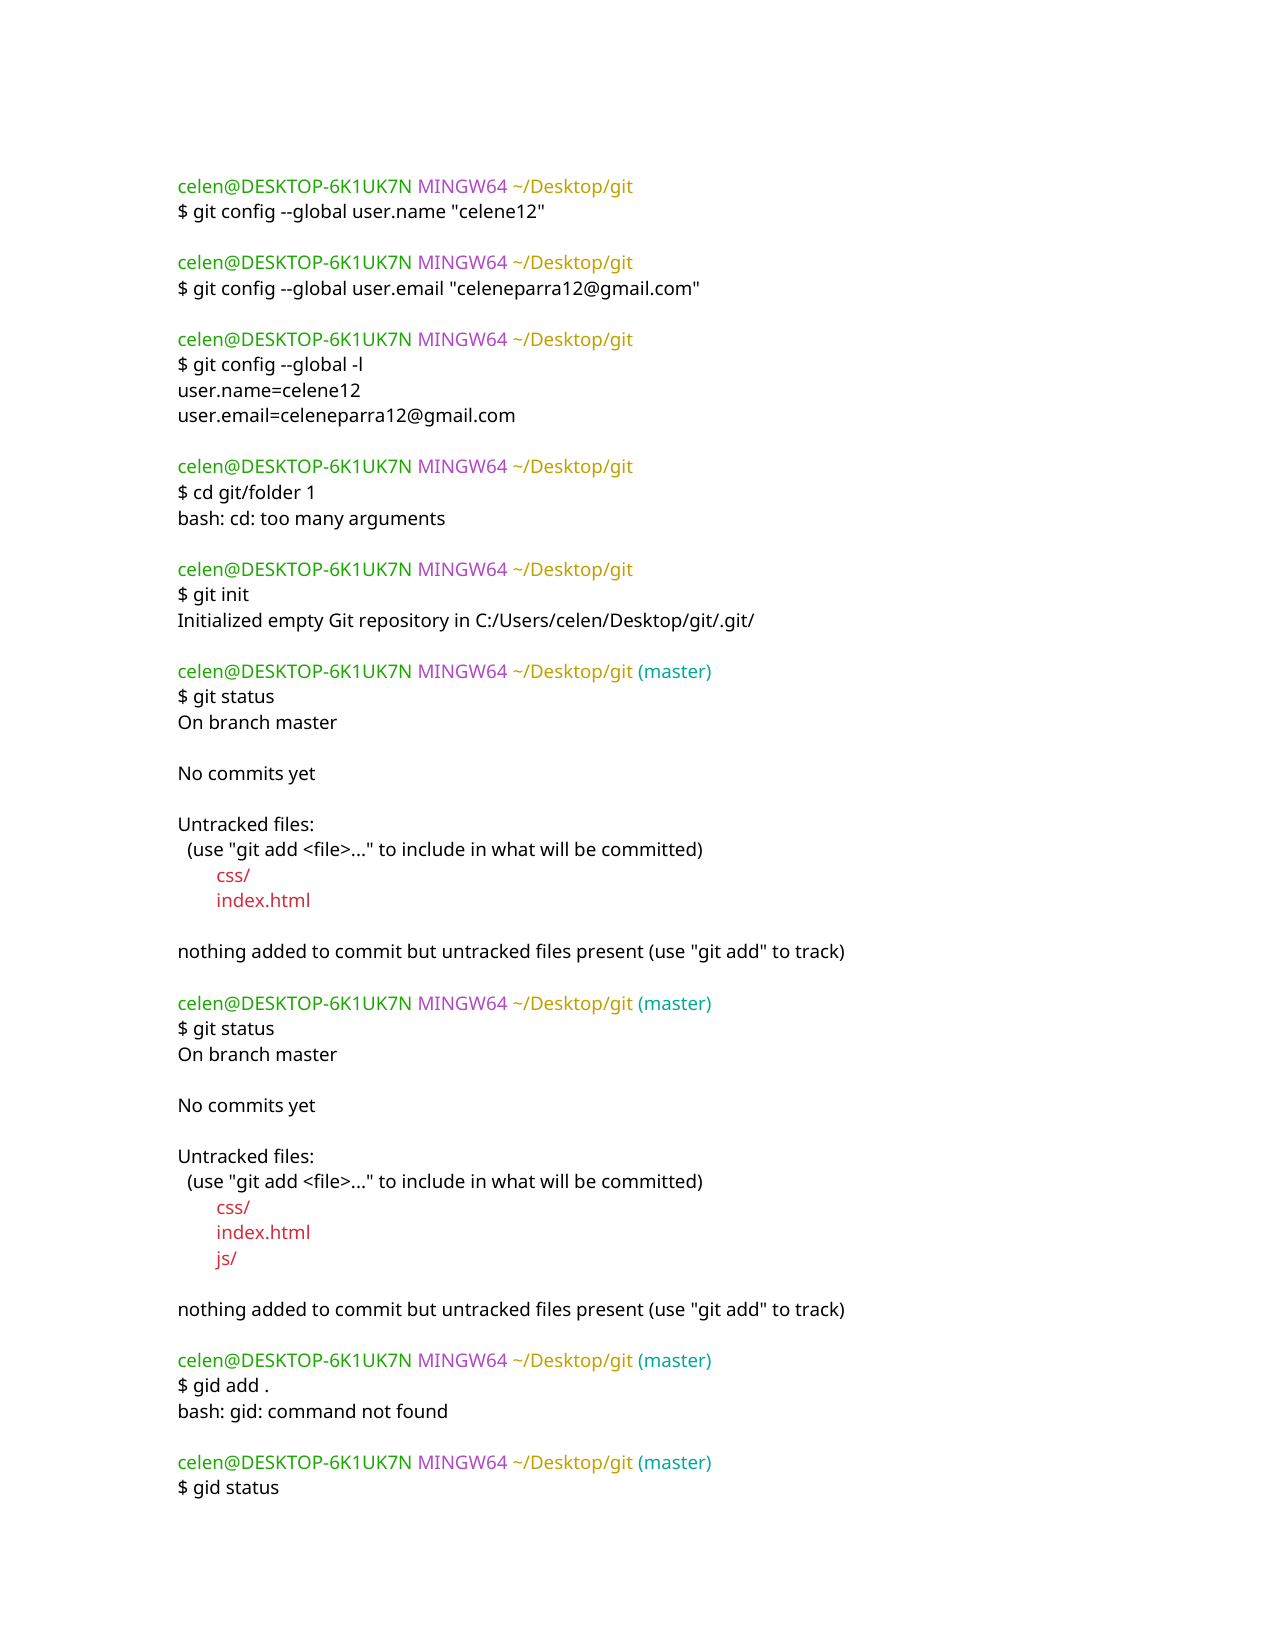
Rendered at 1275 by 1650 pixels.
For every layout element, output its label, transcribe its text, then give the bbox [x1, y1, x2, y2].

text nothing added to commit but untracked files present (use "git add" to track) [177, 1296, 1098, 1322]
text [177, 1449, 1098, 1475]
text celen@DESKTOP-6K1UK7N MINGW64 ~/Desktop/git [177, 556, 1098, 581]
text (use "git add <file>..." to include in what will be committed) [177, 837, 1098, 862]
text $ cd git/folder 1 [177, 479, 1098, 505]
text $ git status [177, 1015, 1098, 1041]
text bash: gid: command not found [177, 1398, 1098, 1424]
text (use "git add <file>..." to include in what will be committed) [177, 1168, 1098, 1194]
text bash: cd: too many arguments [177, 505, 1098, 530]
text On branch master [177, 1041, 1098, 1066]
text celen@DESKTOP-6K1UK7N MINGW64 ~/Desktop/git (master) [177, 990, 1098, 1015]
text user.email=celeneparra12@gmail.com [177, 403, 1098, 428]
text js/ [177, 1245, 1098, 1271]
text css/ [177, 862, 1098, 888]
text No commits yet [177, 760, 1098, 786]
text No commits yet [177, 1092, 1098, 1117]
text $ git status [177, 683, 1098, 709]
text celen@DESKTOP-6K1UK7N MINGW64 ~/Desktop/git [177, 326, 1098, 352]
text On branch master [177, 709, 1098, 734]
text $ gid status [177, 1475, 1098, 1500]
text Initialized empty Git repository in C:/Users/celen/Desktop/git/.git/ [177, 607, 1098, 632]
text css/ [177, 1194, 1098, 1219]
text nothing added to commit but untracked files present (use "git add" to track) [177, 939, 1098, 964]
text index.html [177, 1219, 1098, 1245]
text celen@DESKTOP-6K1UK7N MINGW64 ~/Desktop/git [177, 250, 1098, 275]
text Untracked files: [177, 811, 1098, 837]
text $ git config --global -l [177, 352, 1098, 377]
text user.name=celene12 [177, 377, 1098, 403]
text $ git config --global user.email "celeneparra12@gmail.com" [177, 275, 1098, 301]
text celen@DESKTOP-6K1UK7N MINGW64 ~/Desktop/git [177, 173, 1098, 199]
text index.html [177, 888, 1098, 913]
text $ gid add . [177, 1373, 1098, 1398]
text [177, 1347, 1098, 1373]
text $ git init [177, 581, 1098, 607]
text celen@DESKTOP-6K1UK7N MINGW64 ~/Desktop/git [177, 454, 1098, 479]
text celen@DESKTOP-6K1UK7N MINGW64 ~/Desktop/git (master) [177, 658, 1098, 683]
text Untracked files: [177, 1143, 1098, 1168]
text $ git config --global user.name "celene12" [177, 199, 1098, 224]
